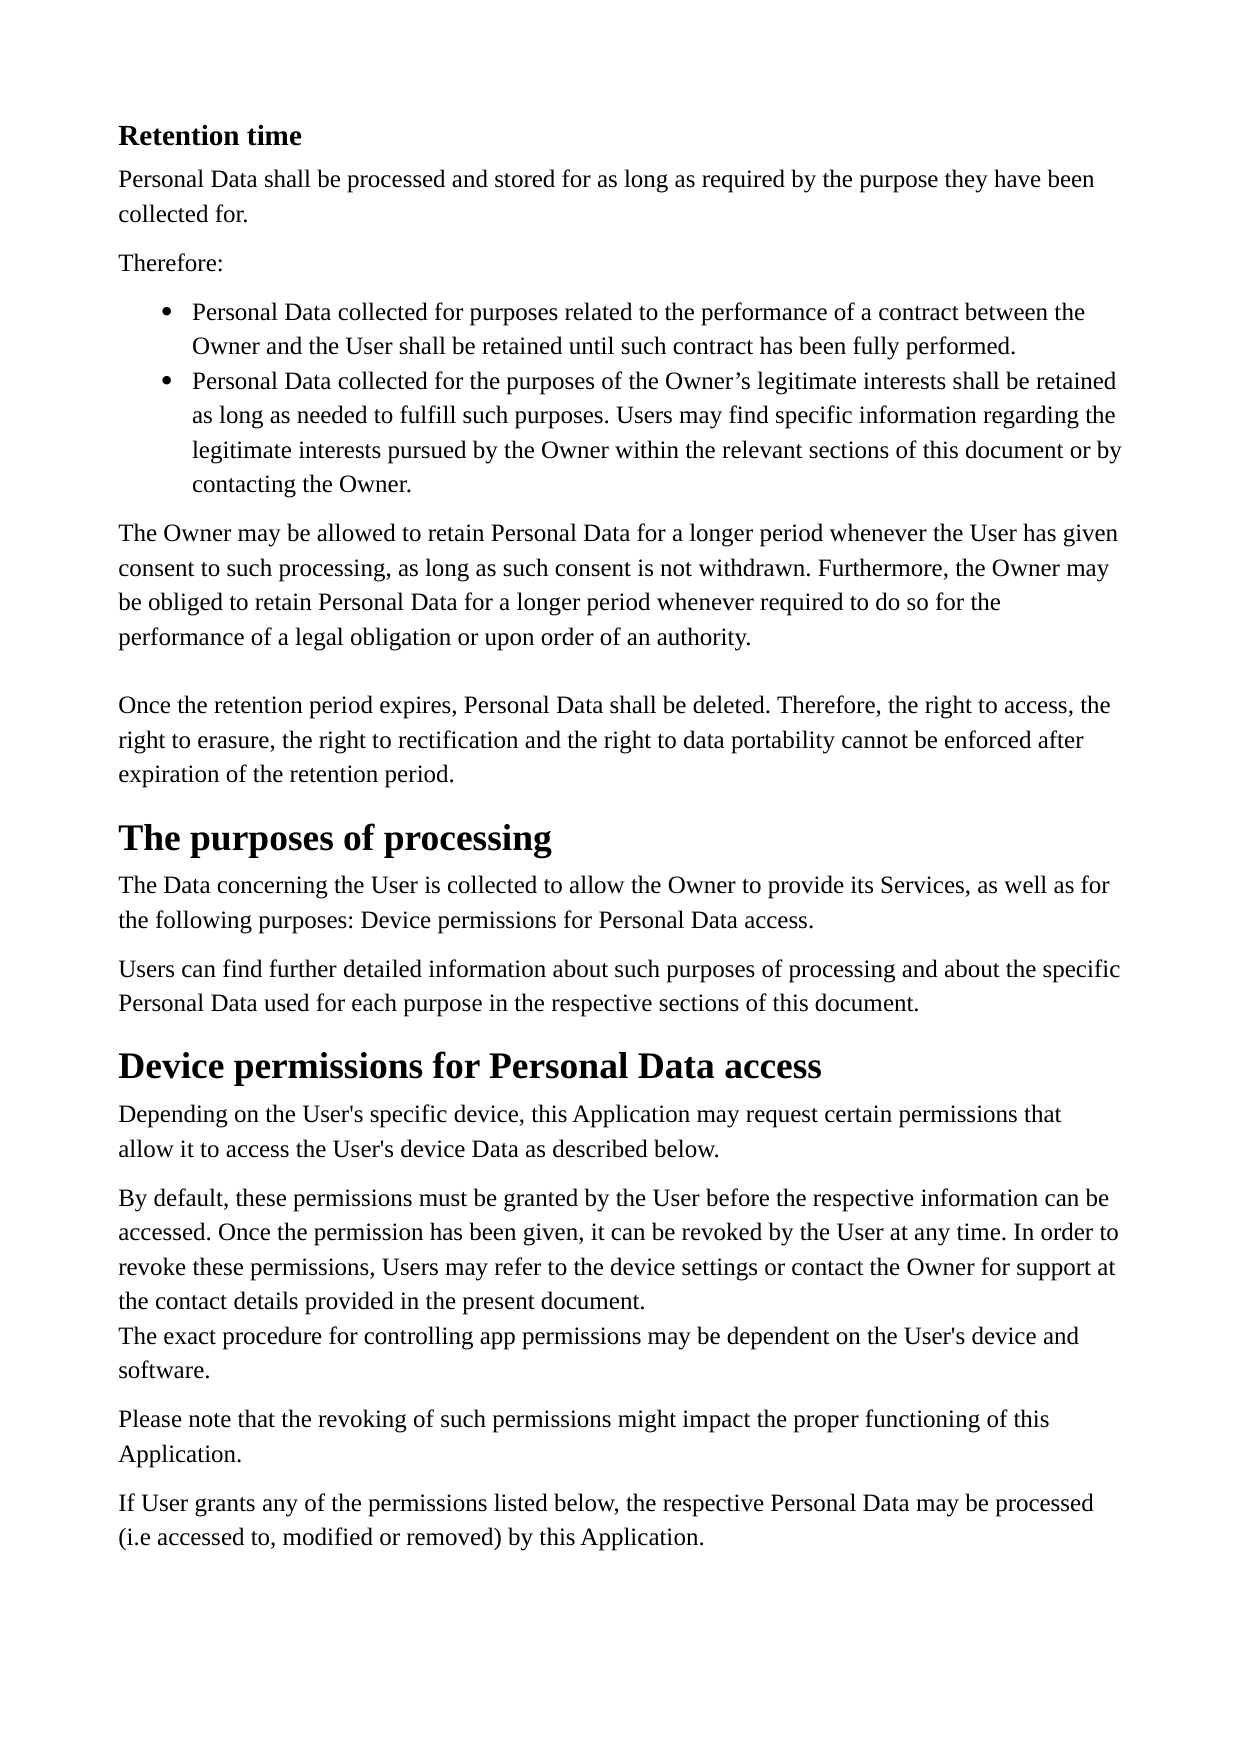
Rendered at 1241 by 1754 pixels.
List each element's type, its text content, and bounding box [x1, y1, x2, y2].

text The Owner may be allowed to retain Personal Data for a longer period whenever the User has given consent to such processing, as long as such consent is not withdrawn. Furthermore, the Owner may be obliged to retain Personal Data for a longer period whenever required to do so for the performance of a legal obligation or upon order of an authority. Once the retention period expires, Personal Data shall be deleted. Therefore, the right to access, the right to erasure, the right to rectification and the right to data portability cannot be enforced after expiration of the retention period. [118, 518, 1122, 788]
text Please note that the revoking of such permissions might impact the proper functioning of this Application. [118, 1404, 1122, 1468]
text Therefore: [118, 248, 1122, 276]
text Users can find further detailed information about such purposes of processing and about the specific Personal Data used for each purpose in the respective sections of this document. [118, 954, 1122, 1017]
text Personal Data shall be processed and stored for as long as required by the purpose they have been collected for. [118, 164, 1122, 227]
text The Data concerning the User is collected to allow the Owner to provide its Services, as well as for the following purposes: Device permissions for Personal Data access. [118, 871, 1122, 934]
text Depending on the User's specific device, this Application may request certain permissions that allow it to access the User's device Data as described below. [118, 1099, 1122, 1163]
subtitle Device permissions for Personal Data access [118, 1044, 1122, 1087]
list Personal Data collected for purposes related to the performance of a contract between the Owner and the User shall be retained until such contract has been fully performed. [162, 297, 1122, 360]
text By default, these permissions must be granted by the User before the respective information can be accessed. Once the permission has been given, it can be revoked by the User at any time. In order to revoke these permissions, Users may refer to the device settings or contact the Owner for support at the contact details provided in the present document. The exact procedure for controlling app permissions may be dependent on the User's device and software. [118, 1183, 1122, 1384]
subtitle The purposes of processing [118, 815, 1122, 858]
list Personal Data collected for the purposes of the Owner’s legitimate interests shall be retained as long as needed to fulfill such purposes. Users may find specific information regarding the legitimate interests pursued by the Owner within the relevant sections of this document or by contacting the Owner. [162, 366, 1122, 498]
text If User grants any of the permissions listed below, the respective Personal Data may be processed (i.e accessed to, modified or removed) by this Application. [118, 1488, 1122, 1551]
subtitle Retention time [118, 118, 1122, 152]
